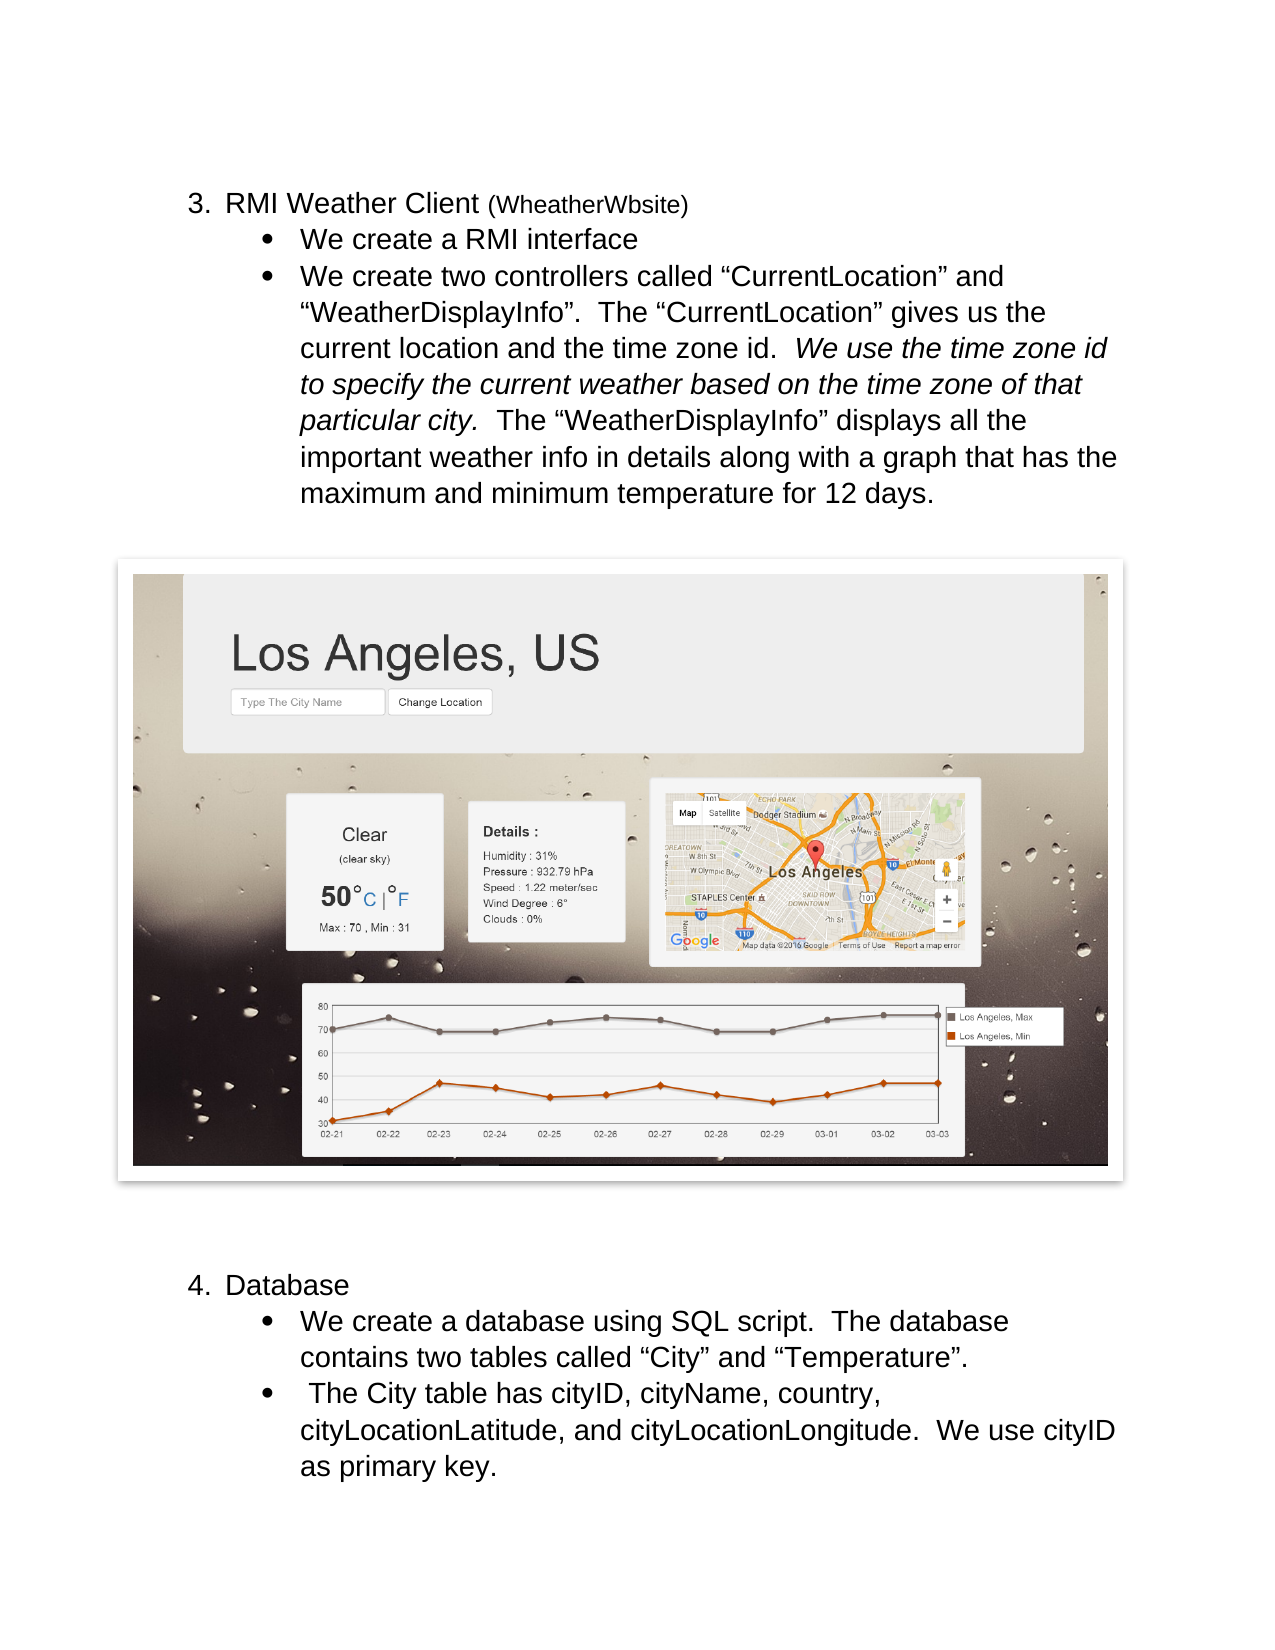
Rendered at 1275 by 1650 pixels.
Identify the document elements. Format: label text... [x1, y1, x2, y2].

list RMI Weather Client (WheatherWbsite) [187, 186, 1125, 220]
list We create a database using SQL script. The database contains two tables called “City” and “Temperature”. [262, 1304, 1125, 1374]
list We create two controllers called “CurrentLocation” and “WeatherDisplayInfo”. The “CurrentLocation” gives us the current location and the time zone id. We use the time zone id to specify the current weather based on the time zone of that particular city. The “WeatherDisplayInfo” displays all the important weather info in details along with a graph that has the maximum and minimum temperature for 12 days. [262, 259, 1125, 509]
list We create a RMI interface [262, 222, 1125, 256]
list Database [187, 1268, 1125, 1301]
picture [133, 574, 1108, 1166]
list The City table has cityID, cityName, country, cityLocationLatitude, and cityLocationLongitude. We use cityID as primary key. [262, 1376, 1125, 1482]
